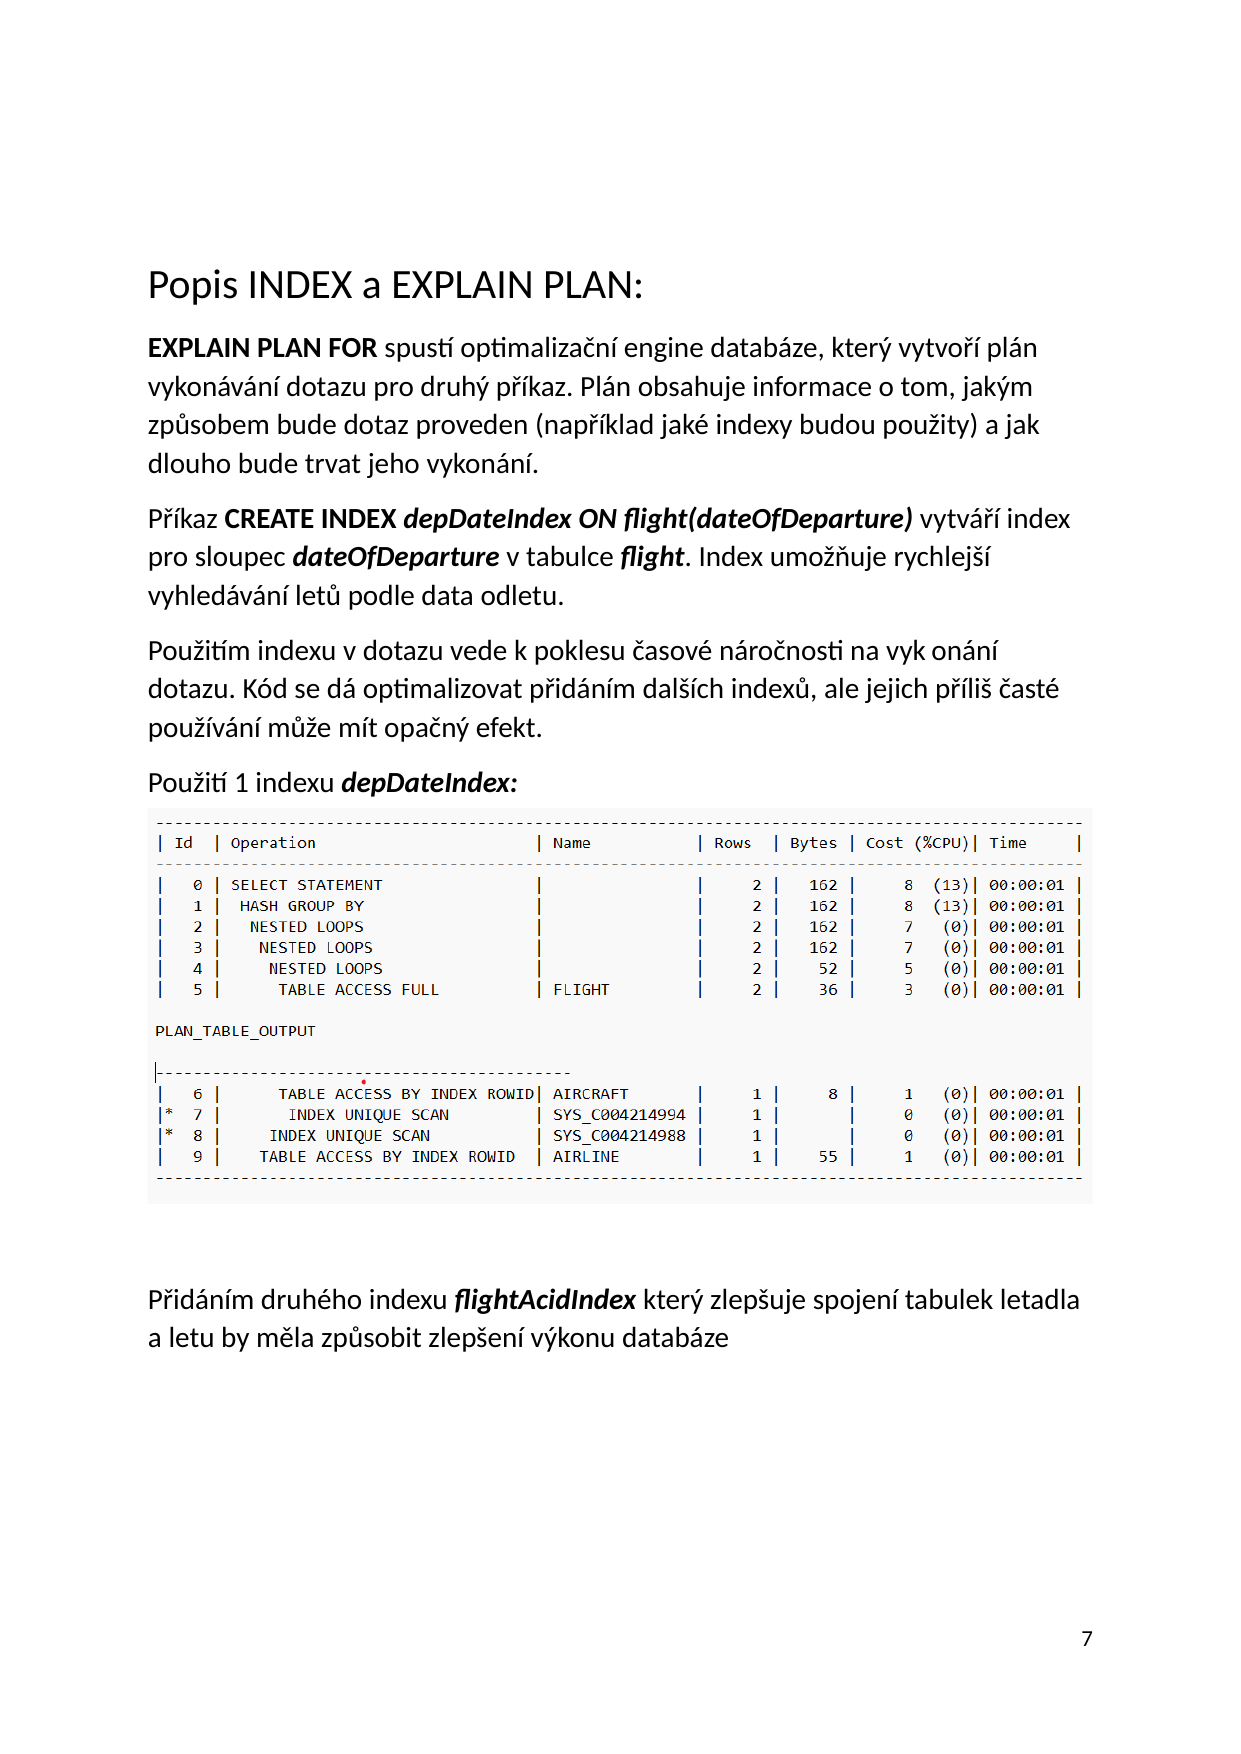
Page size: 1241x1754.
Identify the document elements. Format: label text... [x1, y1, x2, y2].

text Popis INDEX a EXPLAIN PLAN: [148, 258, 1093, 309]
text Použitím indexu v dotazu vede k poklesu časové náročnosti na vyk onání dotazu. Kód se dá optimalizovat přidáním dalších indexů, ale jejich příliš časté používání může mít opačný efekt. [148, 632, 1093, 744]
text Příkaz CREATE INDEX depDateIndex ON flight(dateOfDeparture) vytváří index pro sloupec dateOfDeparture v tabulce flight. Index umožňuje rychlejší vyhledávání letů podle data odletu. [148, 500, 1093, 612]
picture [147, 808, 1093, 1204]
text Přidáním druhého indexu flightAcidIndex který zlepšuje spojení tabulek letadla a letu by měla způsobit zlepšení výkonu databáze [148, 1281, 1093, 1355]
text Použití 1 indexu depDateIndex: [148, 764, 1093, 799]
text EXPLAIN PLAN FOR spustí optimalizační engine databáze, který vytvoří plán vykonávání dotazu pro druhý příkaz. Plán obsahuje informace o tom, jakým způsobem bude dotaz proveden (například jaké indexy budou použity) a jak dlouho bude trvat jeho vykonání. [148, 329, 1093, 480]
